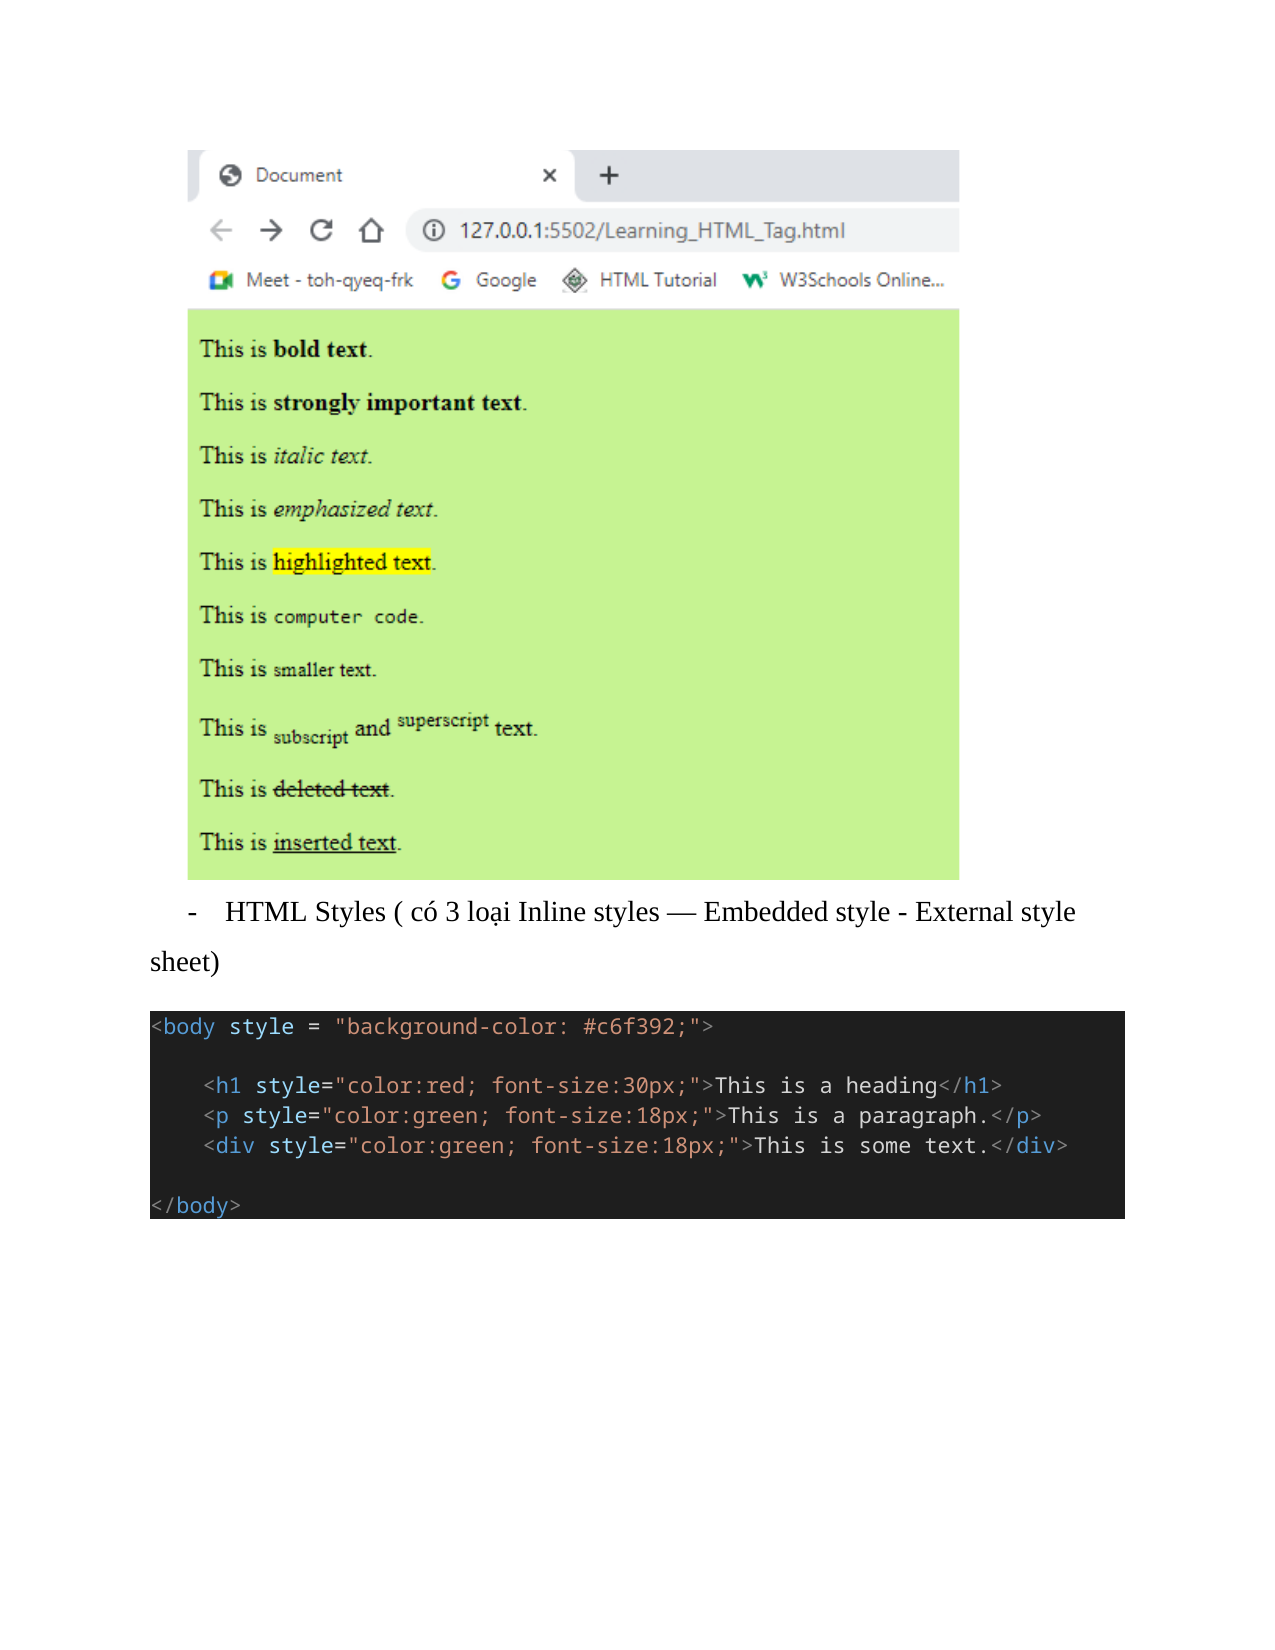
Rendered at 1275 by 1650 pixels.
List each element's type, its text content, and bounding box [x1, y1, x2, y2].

list HTML Styles ( có 3 loại Inline styles — Embedded style - External style sheet) [150, 894, 1125, 977]
text <p style="color:green; font-size:18px;">This is a paragraph.</p> [150, 1100, 1125, 1130]
text <div style="color:green; font-size:18px;">This is some text.</div> [150, 1130, 1125, 1160]
text <h1 style="color:red; font-size:30px;">This is a heading</h1> [150, 1071, 1125, 1100]
picture [187, 150, 960, 880]
text <body style = "background-color: #c6f392;"> [150, 1011, 1125, 1041]
text </body> [150, 1190, 1125, 1219]
